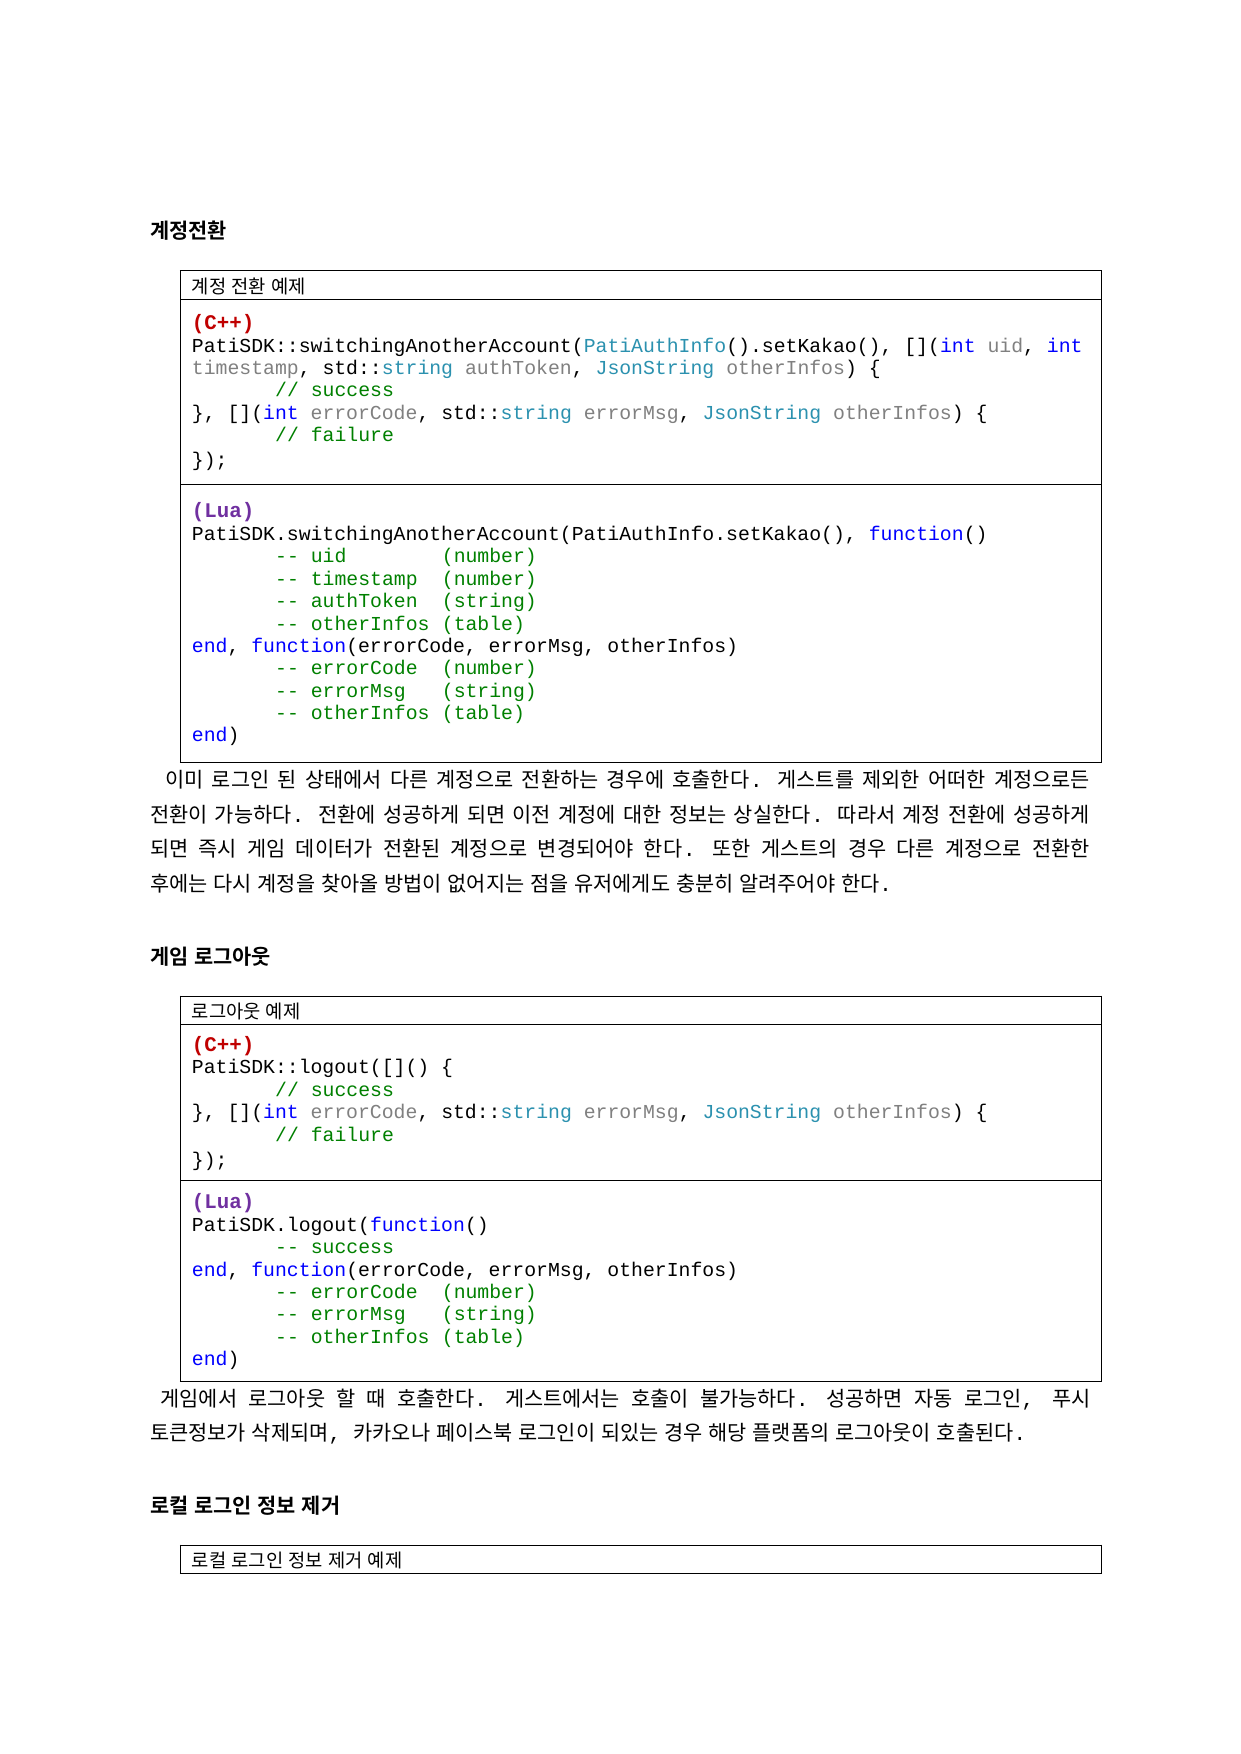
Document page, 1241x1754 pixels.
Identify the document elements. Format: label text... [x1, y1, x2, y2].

table_header 계정 전환 예제 [181, 271, 1101, 298]
subtitle 게임 로그아웃 [150, 940, 1090, 970]
subtitle 계정전환 [150, 215, 1090, 245]
table_header 로컬 로그인 정보 제거 예제 [181, 1546, 1101, 1573]
table_cell (Lua) PatiSDK.logout(function() -- success end, function(errorCode, errorMsg, otherInfos) -- errorCode (number) -- errorMsg (string) -- otherInfos (table) end) [181, 1181, 1101, 1381]
text 이미 로그인 된 상태에서 다른 계정으로 전환하는 경우에 호출한다. 게스트를 제외한 어떠한 계정으로든 전환이 가능하다. 전환에 성공하게 되면 이전 계정에 대한 정보는 상실한다. 따라서 계정 전환에 성공하게 되면 즉시 게임 데이터가 전환된 계정으로 변경되어야 한다. 또한 게스트의 경우 다른 계정으로 전환한 후에는 다시 계정을 찾아올 방법이 없어지는 점을 유저에게도 충분히 알려주어야 한다. [150, 763, 1090, 898]
table_cell (C++) PatiSDK::logout([]() { // success }, [](int errorCode, std::string errorMsg, JsonString otherInfos) { // failure }); [181, 1025, 1101, 1179]
table_cell (Lua) PatiSDK.switchingAnotherAccount(PatiAuthInfo.setKakao(), function() -- uid (number) -- timestamp (number) -- authToken (string) -- otherInfos (table) end, function(errorCode, errorMsg, otherInfos) -- errorCode (number) -- errorMsg (string) -- otherInfos (table) end) [181, 485, 1101, 762]
table_header 로그아웃 예제 [181, 997, 1101, 1024]
subtitle 로컬 로그인 정보 제거 [150, 1489, 1090, 1519]
table_cell (C++) PatiSDK::switchingAnotherAccount(PatiAuthInfo().setKakao(), [](int uid, int timestamp, std::string authToken, JsonString otherInfos) { // success }, [](int errorCode, std::string errorMsg, JsonString otherInfos) { // failure }); [181, 300, 1101, 484]
text 게임에서 로그아웃 할 때 호출한다. 게스트에서는 호출이 불가능하다. 성공하면 자동 로그인, 푸시 토큰정보가 삭제되며, 카카오나 페이스북 로그인이 되있는 경우 해당 플랫폼의 로그아웃이 호출된다. [150, 1382, 1090, 1447]
